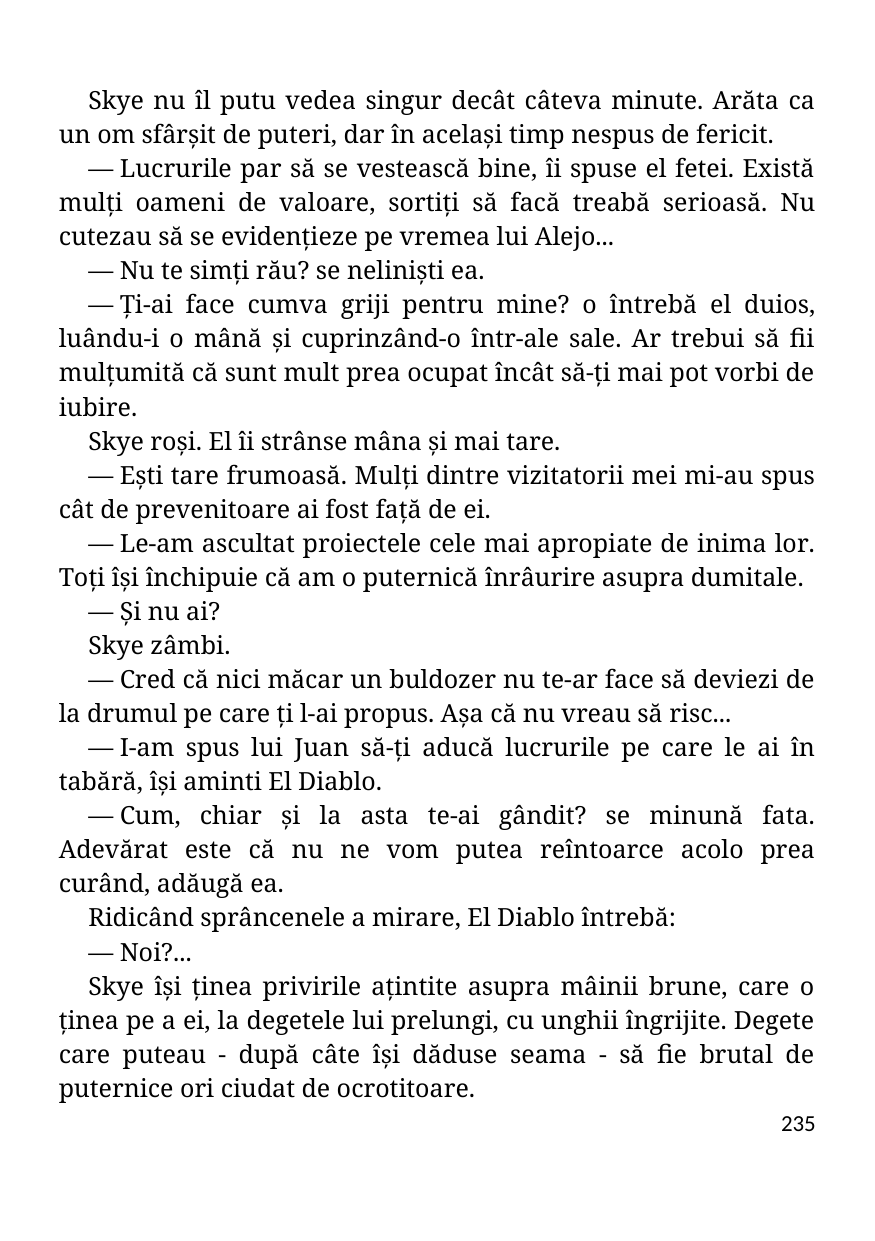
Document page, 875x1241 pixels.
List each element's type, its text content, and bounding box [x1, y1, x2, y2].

text — Le-am ascultat proiectele cele mai apropiate de inima lor. Toți își închipuie că am o puternică înrâurire asupra dumitale. [58, 525, 816, 593]
text Ridicând sprâncenele a mirare, El Diablo întrebă: [58, 900, 816, 934]
text — Ți-ai face cumva griji pentru mine? o întrebă el duios, luându-i o mână și cuprinzând-o într-ale sale. Ar trebui să fii mulțumită că sunt mult prea ocupat încât să-ți mai pot vorbi de iubire. [58, 287, 816, 423]
text — Nu te simți rău? se neliniști ea. [58, 253, 816, 287]
text — Și nu ai? [58, 593, 816, 628]
text Skye nu îl putu vedea singur decât câteva minute. Arăta ca un om sfârșit de puteri, dar în același timp nespus de fericit. [58, 83, 816, 151]
text — Lucrurile par să se vestească bine, îi spuse el fetei. Există mulți oameni de valoare, sortiți să facă treabă serioasă. Nu cutezau să se evidențieze pe vremea lui Alejo... [58, 151, 816, 253]
text — Cred că nici măcar un buldozer nu te-ar face să deviezi de la drumul pe care ți l-ai propus. Așa că nu vreau să risc... [58, 662, 816, 730]
text Skye își ținea privirile ațintite asupra mâinii brune, care o ținea pe a ei, la degetele lui prelungi, cu unghii îngrijite. Degete care puteau - după câte își dăduse seama - să fie brutal de puternice ori ciudat de ocrotitoare. [58, 968, 816, 1104]
text — Noi?... [58, 934, 816, 968]
text — I-am spus lui Juan să-ți aducă lucrurile pe care le ai în tabără, își aminti El Diablo. [58, 730, 816, 798]
text Skye roși. El îi strânse mâna și mai tare. [58, 423, 816, 457]
text — Ești tare frumoasă. Mulți dintre vizitatorii mei mi-au spus cât de prevenitoare ai fost față de ei. [58, 457, 816, 525]
text Skye zâmbi. [58, 628, 816, 662]
text — Cum, chiar și la asta te-ai gândit? se minună fata. Adevărat este că nu ne vom putea reîntoarce acolo prea curând, adăugă ea. [58, 798, 816, 900]
